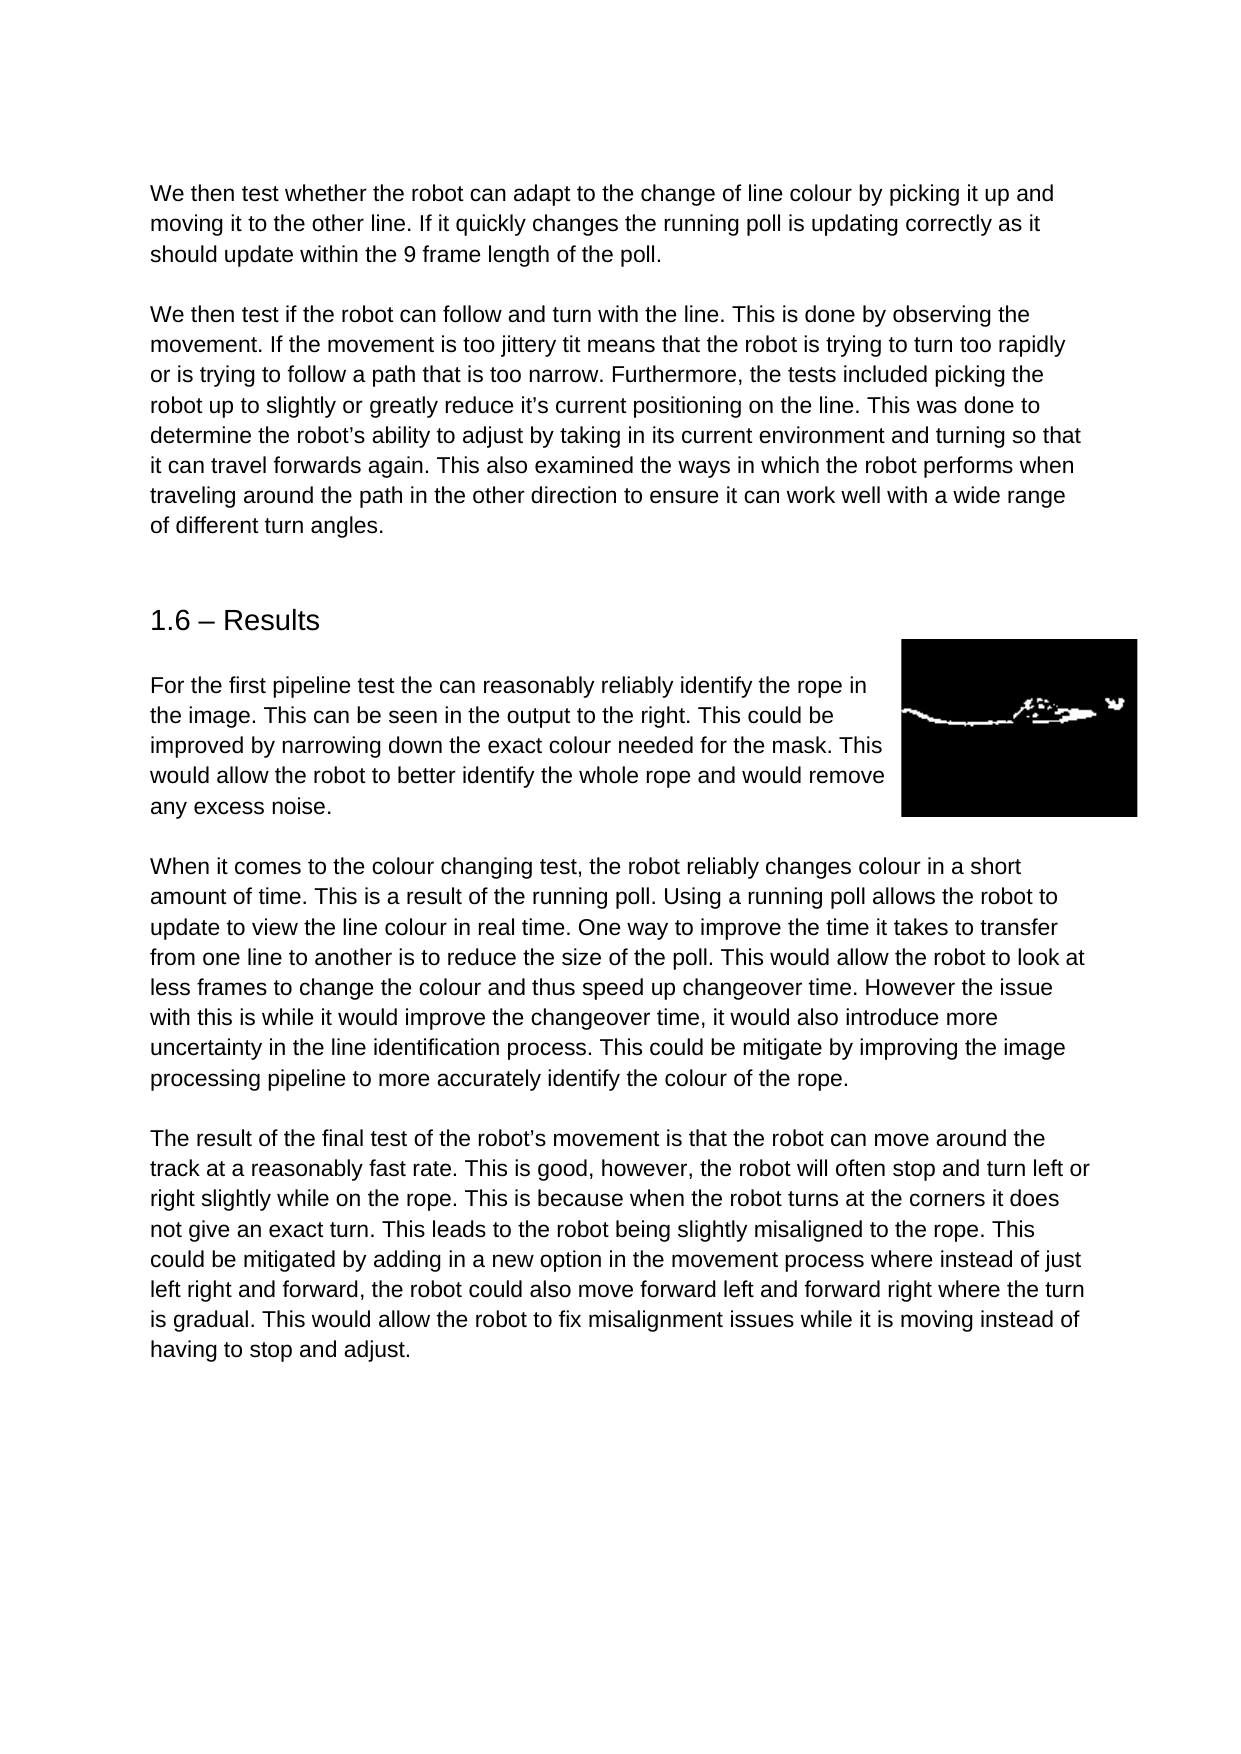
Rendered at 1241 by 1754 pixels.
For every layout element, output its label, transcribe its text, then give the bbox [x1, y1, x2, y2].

text The result of the final test of the robot’s movement is that the robot can move around the track at a reasonably fast rate. This is good, however, the robot will often stop and turn left or right slightly while on the rope. This is because when the robot turns at the corners it does not give an exact turn. This leads to the robot being slightly misaligned to the rope. This could be mitigated by adding in a new option in the movement process where instead of just left right and forward, the robot could also move forward left and forward right where the turn is gradual. This would allow the robot to fix misalignment issues while it is moving instead of having to stop and adjust. [150, 573, 1090, 811]
